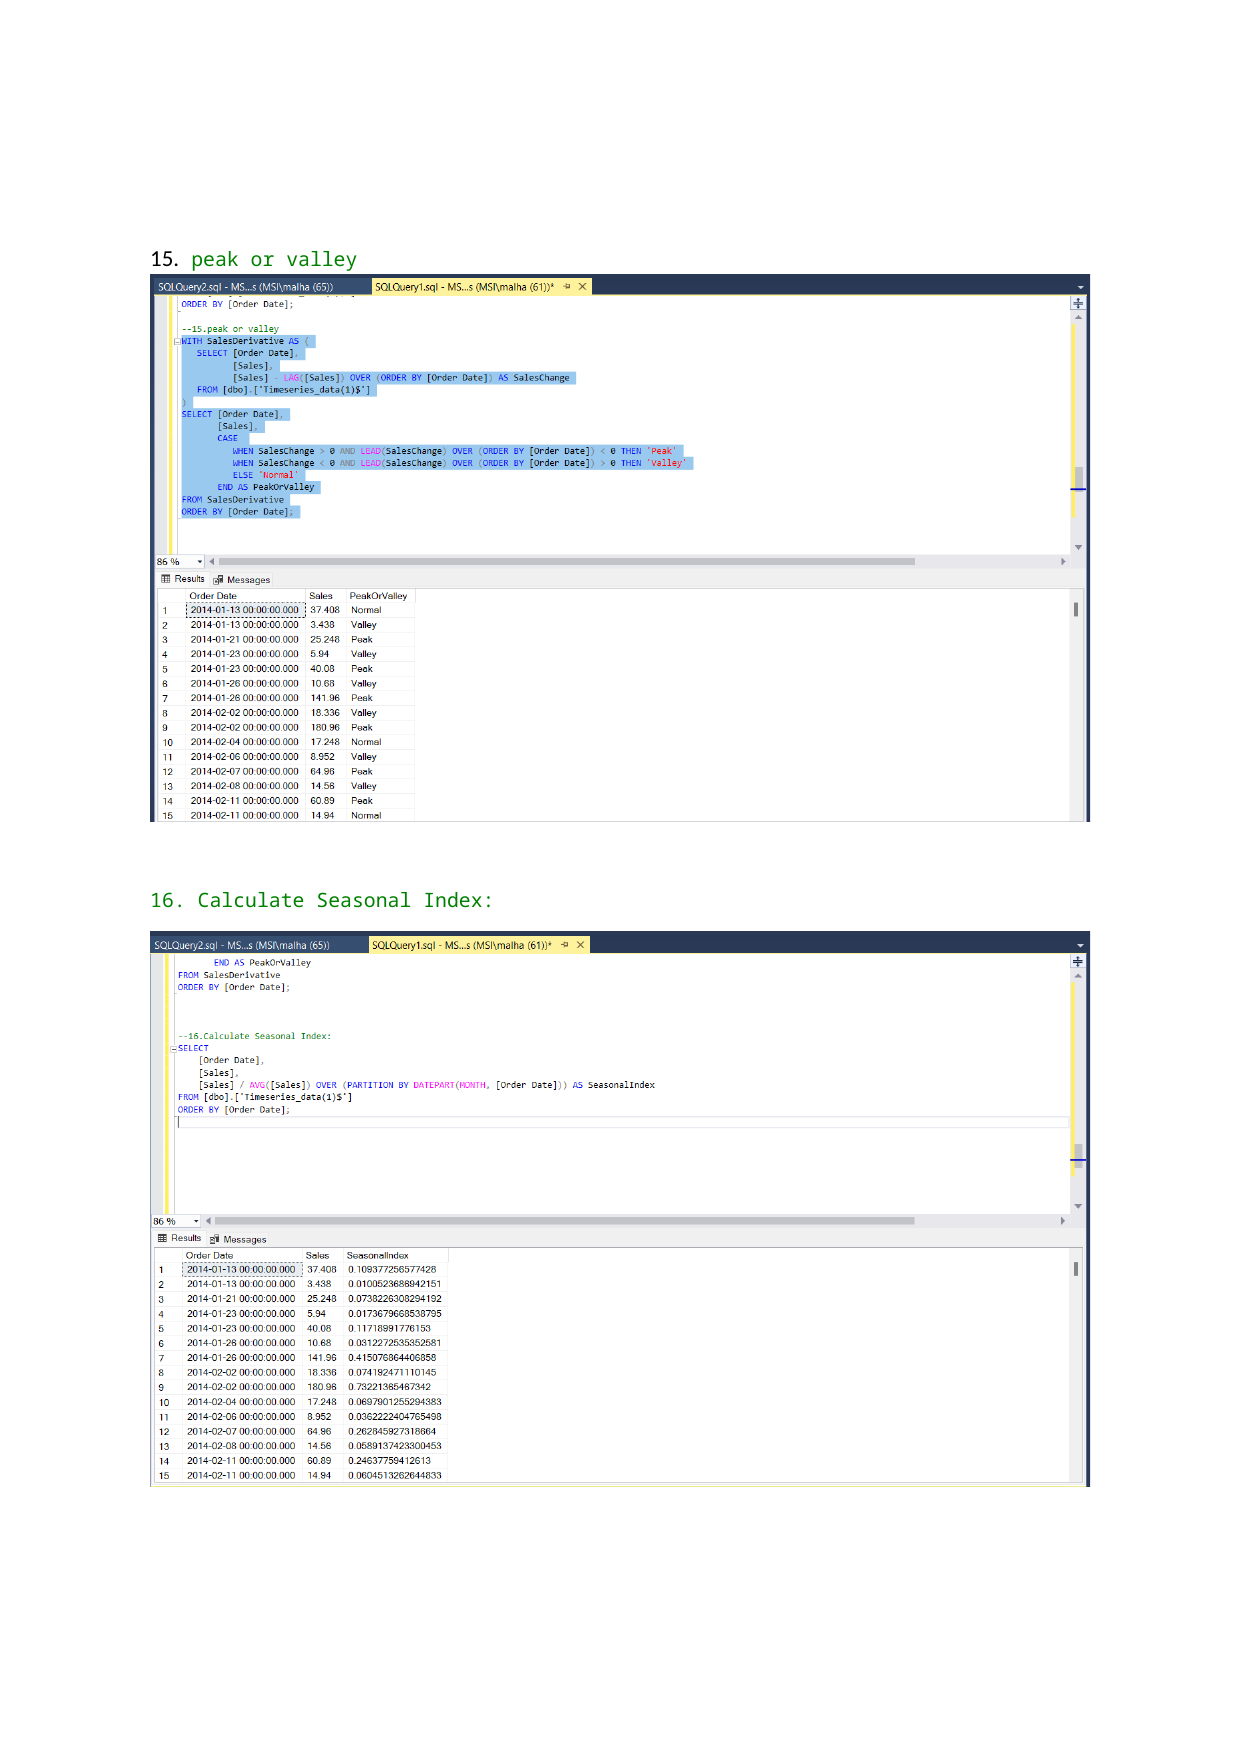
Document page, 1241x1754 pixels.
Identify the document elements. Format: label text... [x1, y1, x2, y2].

text 16. Calculate Seasonal Index: [150, 886, 1090, 913]
picture [150, 274, 1091, 822]
picture [150, 931, 1091, 1487]
text 15. peak or valley [150, 244, 1090, 274]
